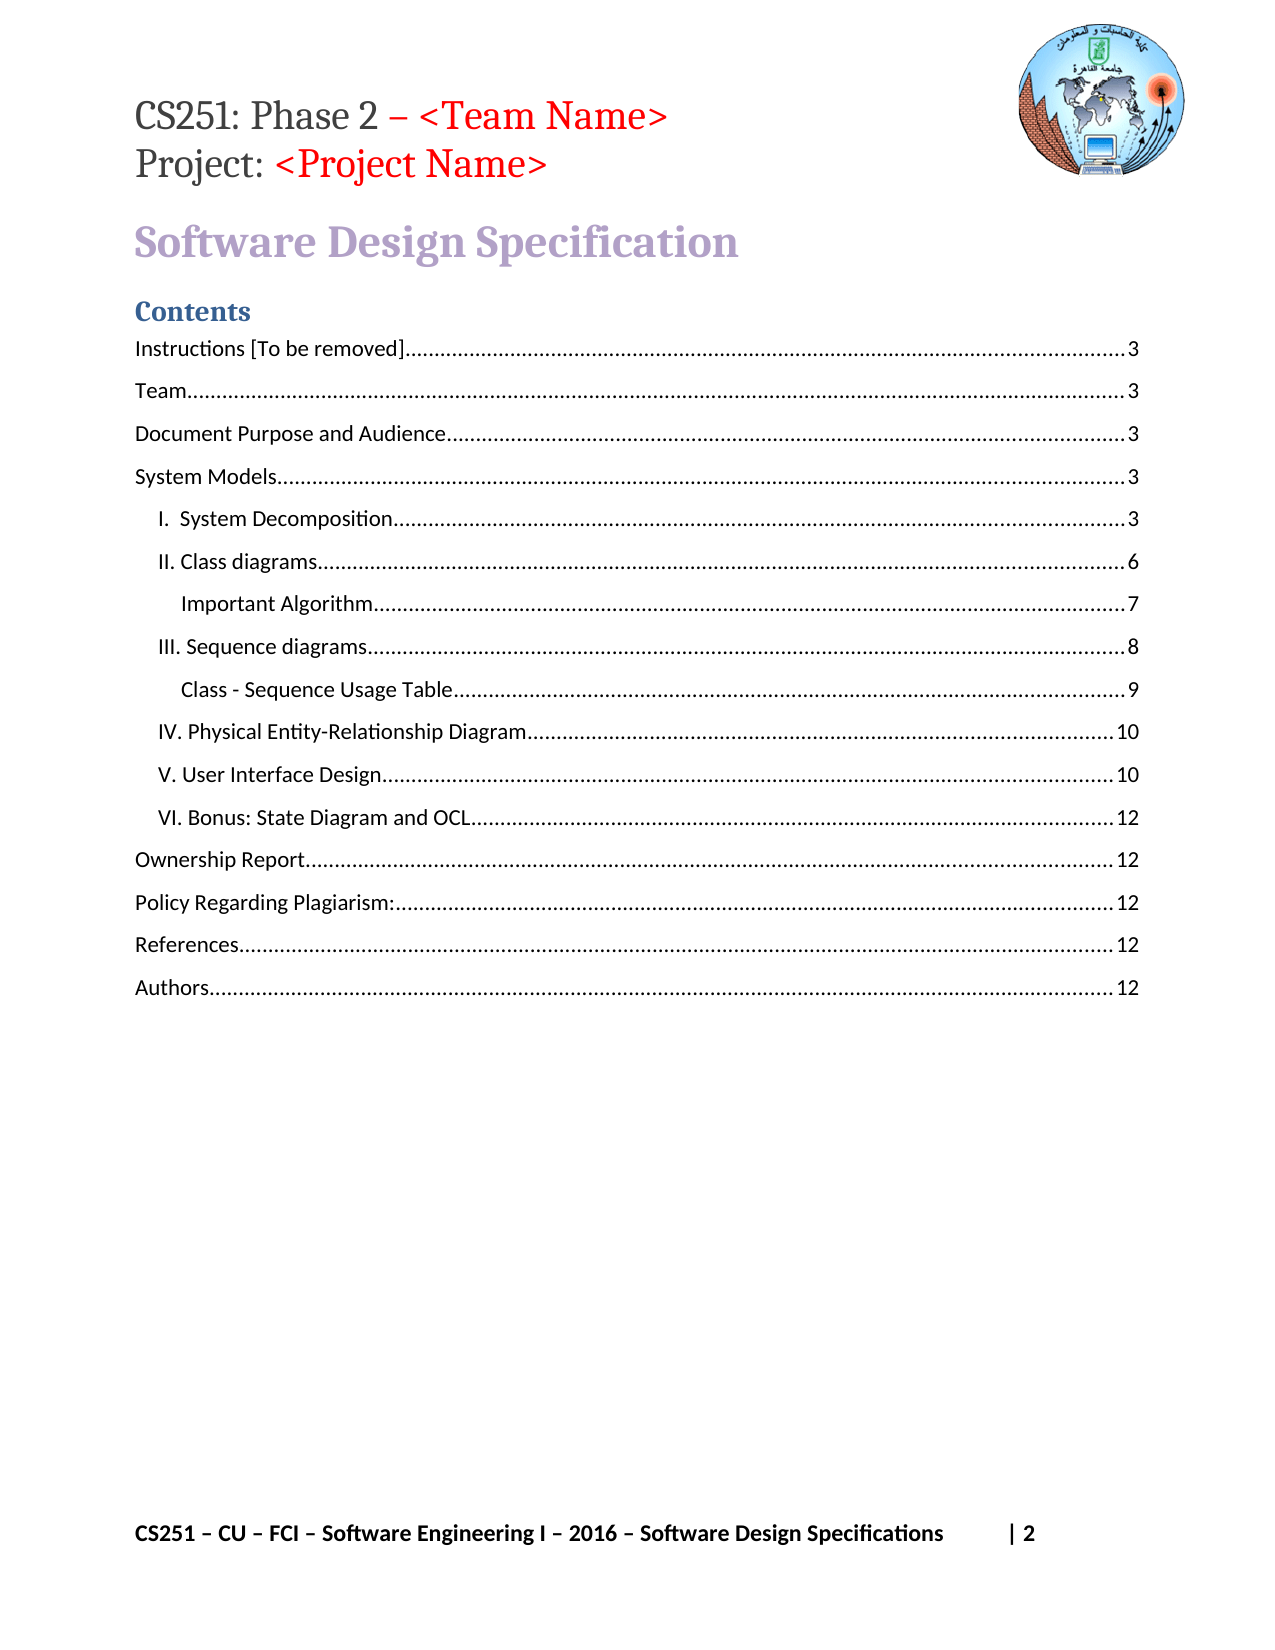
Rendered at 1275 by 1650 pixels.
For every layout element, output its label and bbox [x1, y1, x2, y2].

picture [1018, 24, 1186, 180]
